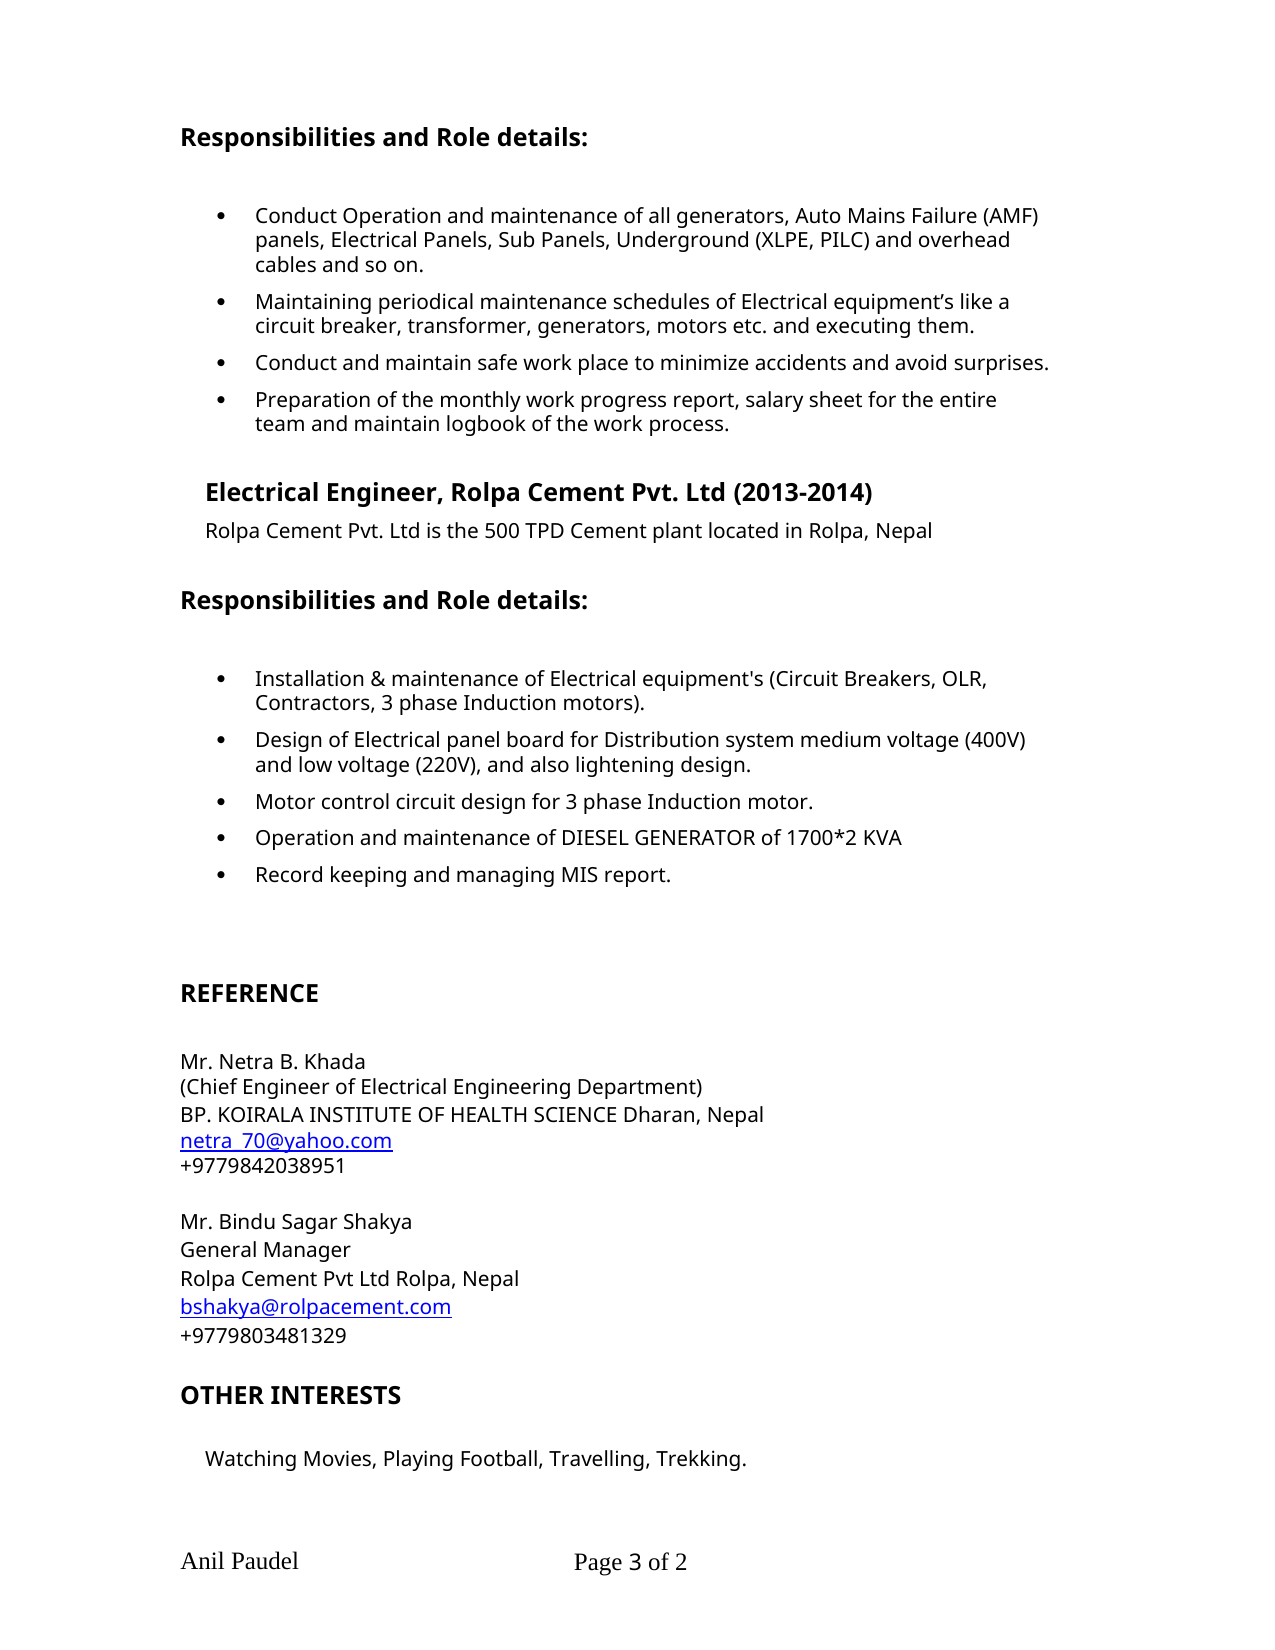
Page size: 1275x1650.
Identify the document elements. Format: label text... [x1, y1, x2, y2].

text Mr. Bindu Sagar Shakya General Manager [180, 1207, 426, 1264]
text Rolpa Cement Pvt. Ltd is the 500 TPD Cement plant located in Rolpa, Nepal [205, 517, 1110, 545]
list Design of Electrical panel board for Distribution system medium voltage (400V) and low voltage (220V), and also lightening design. [217, 727, 1061, 778]
subtitle OTHER INTERESTS [180, 1377, 1110, 1411]
list Installation & maintenance of Electrical equipment's (Circuit Breakers, OLR, Contractors, 3 phase Induction motors). [217, 666, 1083, 717]
subtitle REFERENCE [180, 976, 1110, 1010]
text +9779842038951 [180, 1153, 1110, 1179]
subtitle Responsibilities and Role details: [180, 583, 1110, 617]
text (Chief Engineer of Electrical Engineering Department) [180, 1075, 1110, 1100]
text Watching Movies, Playing Football, Travelling, Trekking. [205, 1444, 1110, 1472]
text Rolpa Cement Pvt Ltd Rolpa, Nepal bshakya@rolpacement.com [180, 1264, 752, 1321]
list Operation and maintenance of DIESEL GENERATOR of 1700*2 KVA [217, 823, 1110, 852]
list Conduct Operation and maintenance of all generators, Auto Mains Failure (AMF) panels, Electrical Panels, Sub Panels, Underground (XLPE, PILC) and overhead cables and so on. [217, 203, 1070, 278]
subtitle Electrical Engineer, Rolpa Cement Pvt. Ltd (2013-2014) [205, 475, 1110, 509]
text Mr. Netra B. Khada [180, 1049, 1110, 1075]
text netra_70@yahoo.com [180, 1128, 1110, 1153]
list Maintaining periodical maintenance schedules of Electrical equipment’s like a circuit breaker, transformer, generators, motors etc. and executing them. [217, 289, 1022, 339]
list Motor control circuit design for 3 phase Induction motor. [217, 787, 1110, 816]
text BP. KOIRALA INSTITUTE OF HEALTH SCIENCE Dharan, Nepal [180, 1100, 1110, 1128]
list Preparation of the monthly work progress report, salary sheet for the entire team and maintain logbook of the work process. [217, 387, 1044, 438]
subtitle Responsibilities and Role details: [180, 120, 1110, 154]
list Record keeping and managing MIS report. [217, 860, 1110, 888]
list Conduct and maintain safe work place to minimize accidents and avoid surprises. [217, 348, 1110, 377]
text +9779803481329 [180, 1321, 1110, 1349]
